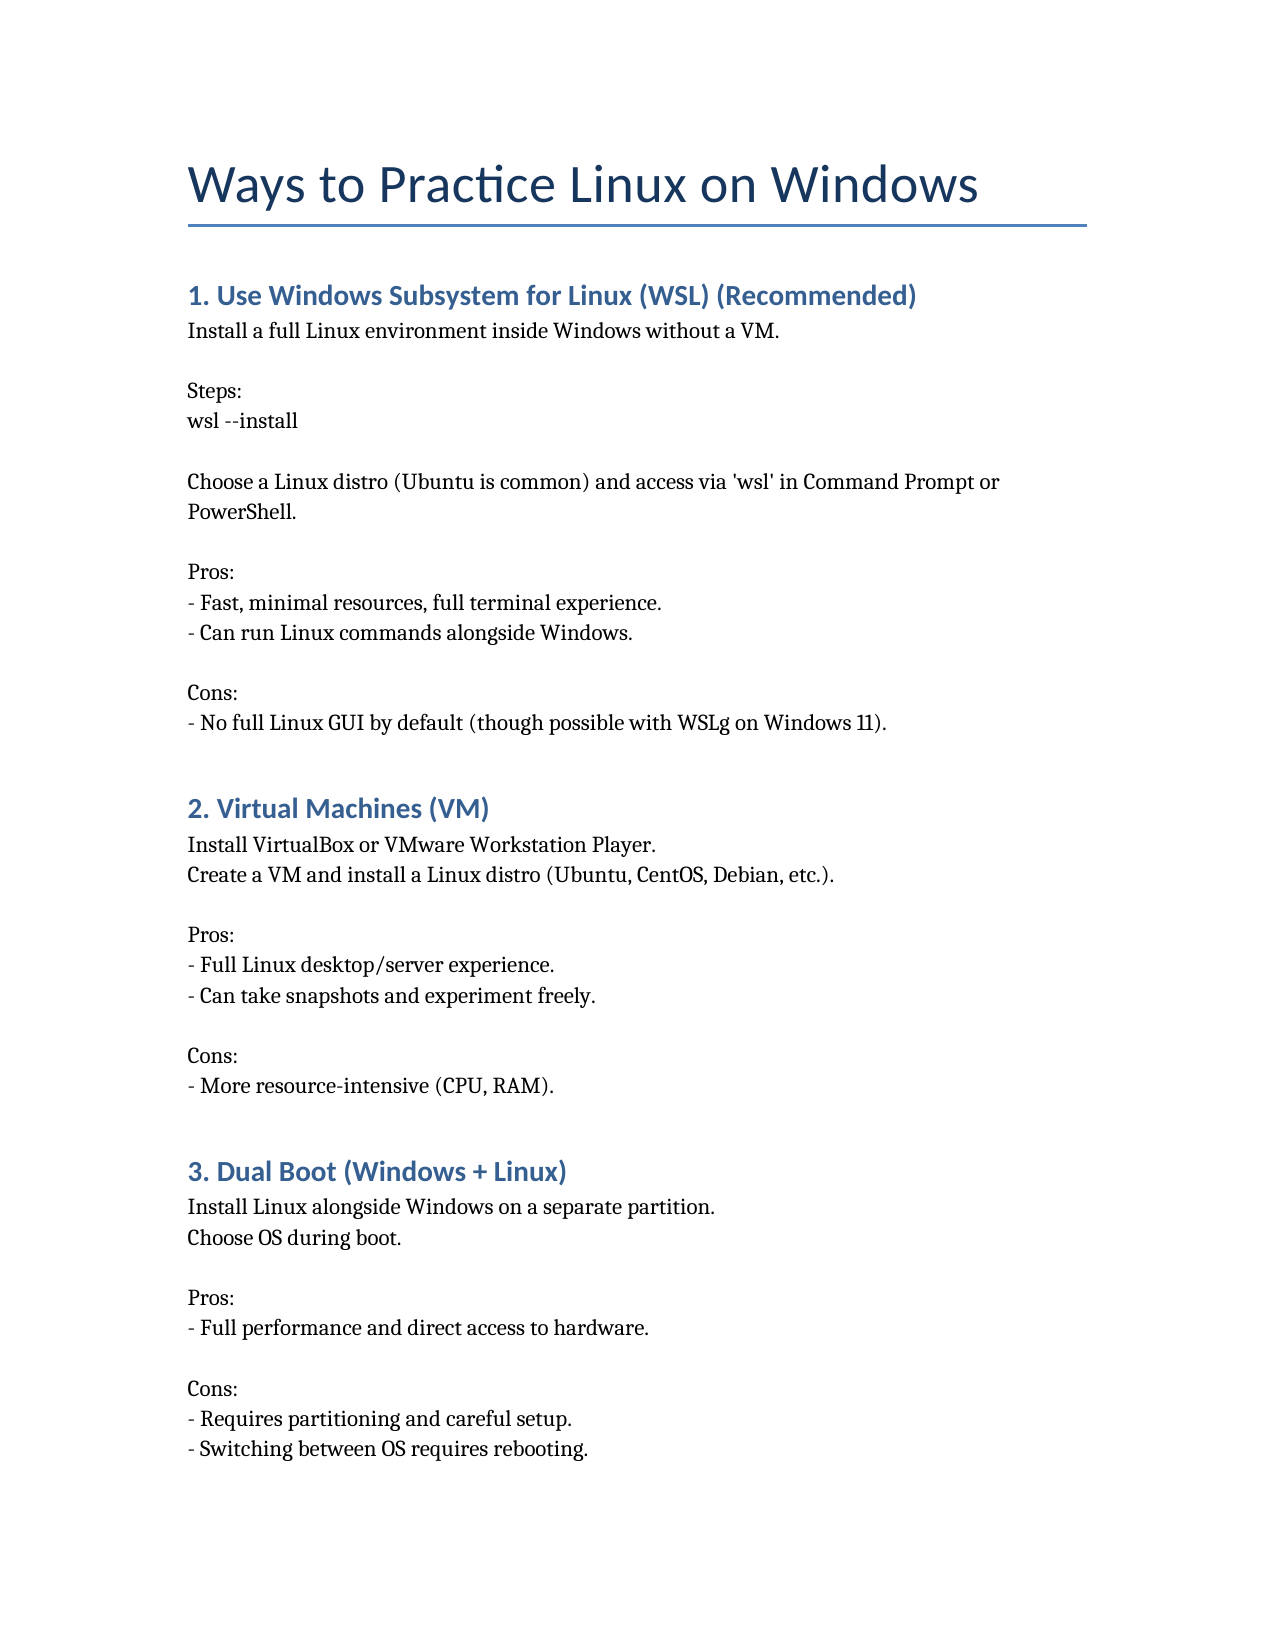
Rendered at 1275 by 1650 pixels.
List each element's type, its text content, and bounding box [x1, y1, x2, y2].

text Install VirtualBox or VMware Workstation Player. Create a VM and install a Linux distro (Ubuntu, CentOS, Debian, etc.). Pros: - Full Linux desktop/server experience. - Can take snapshots and experiment freely. Cons: - More resource-intensive (CPU, RAM). [187, 831, 1087, 1099]
title Ways to Practice Linux on Windows [187, 150, 1087, 227]
text Install Linux alongside Windows on a separate partition. Choose OS during boot. Pros: - Full performance and direct access to hardware. Cons: - Requires partitioning and careful setup. - Switching between OS requires rebooting. [187, 1194, 1087, 1462]
subtitle 2. Virtual Machines (VM) [187, 790, 1087, 826]
subtitle 3. Dual Boot (Windows + Linux) [187, 1153, 1087, 1189]
text Install a full Linux environment inside Windows without a VM. Steps: wsl --install Choose a Linux distro (Ubuntu is common) and access via 'wsl' in Command Prompt or PowerShell. Pros: - Fast, minimal resources, full terminal experience. - Can run Linux commands alongside Windows. Cons: - No full Linux GUI by default (though possible with WSLg on Windows 11). [187, 317, 1087, 737]
subtitle 1. Use Windows Subsystem for Linux (WSL) (Recommended) [187, 277, 1087, 312]
